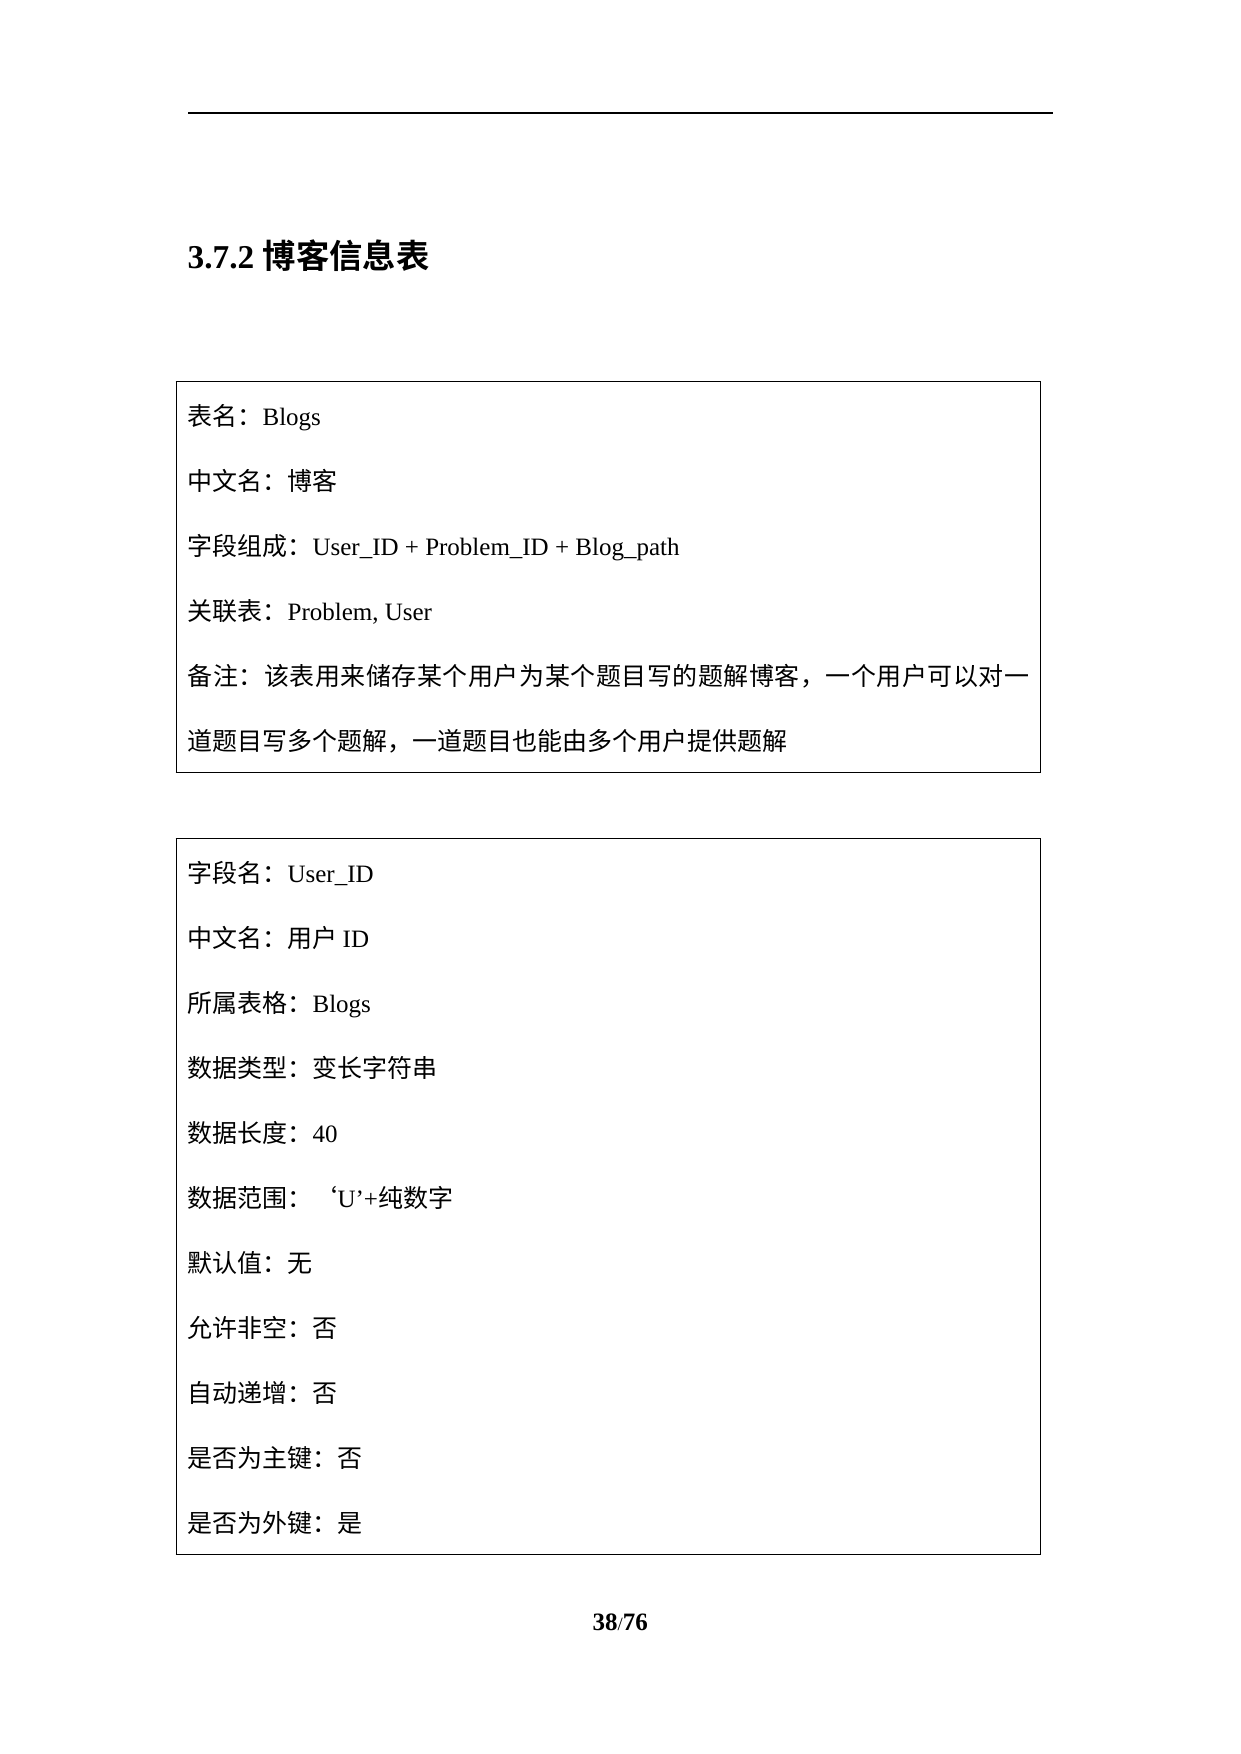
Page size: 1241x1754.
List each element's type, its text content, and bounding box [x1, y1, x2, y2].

table_header 表名：Blogs 中文名：博客 字段组成：User_ID + Problem_ID + Blog_path 关联表：Problem, User 备注：该表用来储存某个用户为某个题目写的题解博客，一个用户可以对一道题目写多个题解，一道题目也能由多个用户提供题解 [177, 382, 1040, 772]
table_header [177, 839, 1040, 1554]
subtitle 3.7.2 博客信息表 [187, 222, 1053, 287]
